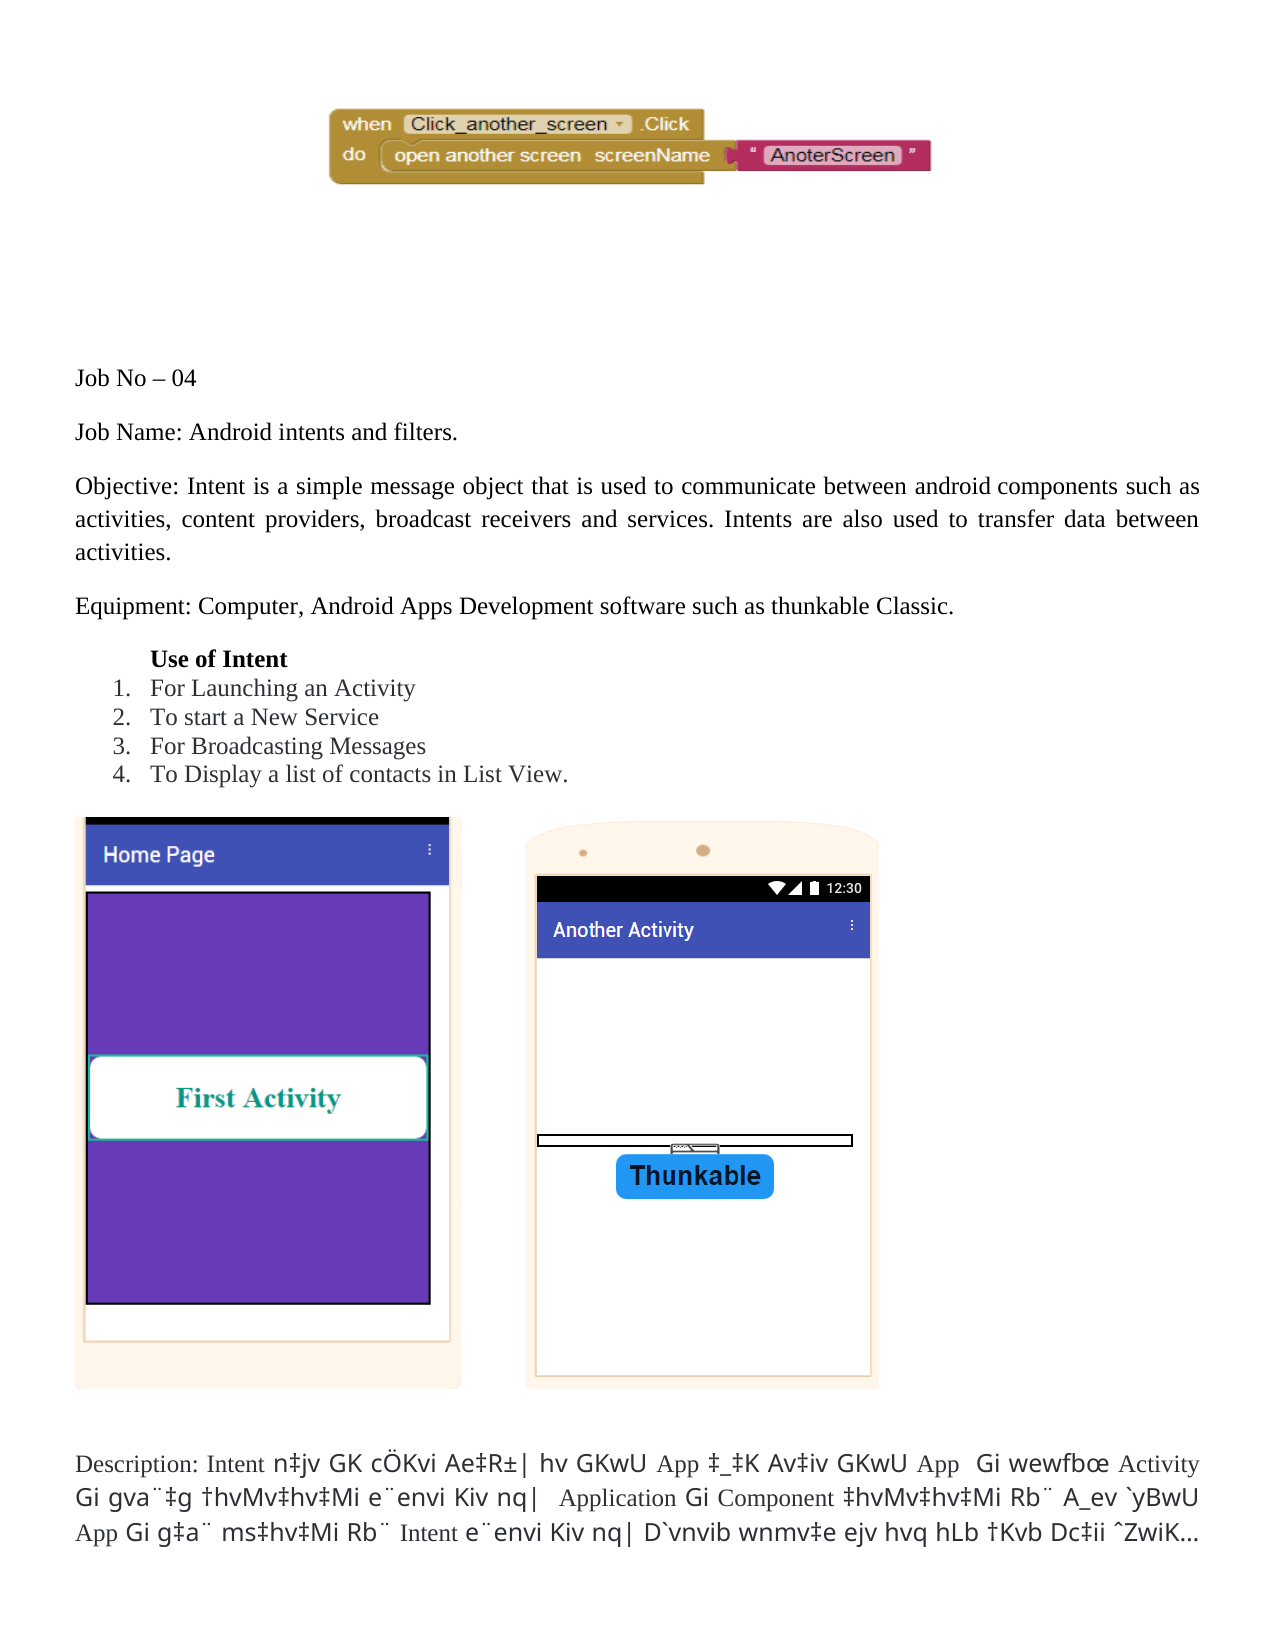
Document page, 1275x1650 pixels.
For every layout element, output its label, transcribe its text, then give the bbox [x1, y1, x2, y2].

text Equipment: Computer, Android Apps Development software such as thunkable Classic. [75, 591, 1200, 619]
text Objective: Intent is a simple message object that is used to communicate between android components such as activities, content providers, broadcast receivers and services. Intents are also used to transfer data between activities. [75, 533, 1200, 566]
list For Launching an Activity [112, 673, 1200, 702]
text Use of Intent [150, 644, 1200, 673]
text Job No – 04 [75, 363, 1200, 392]
list To Display a list of contacts in List View. [112, 759, 1200, 788]
text Job Name: Android intents and filters. [75, 417, 1200, 446]
picture [75, 817, 462, 1389]
list For Broadcasting Messages [112, 731, 1200, 759]
picture [525, 820, 879, 1389]
picture [271, 75, 1004, 339]
text Objective: Intent is a simple message object that is used to communicate between android components such as activities, content providers, broadcast receivers and services. Intents are also used to transfer data between activities. [75, 471, 1200, 504]
list To start a New Service [112, 702, 1200, 731]
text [75, 1446, 1200, 1548]
